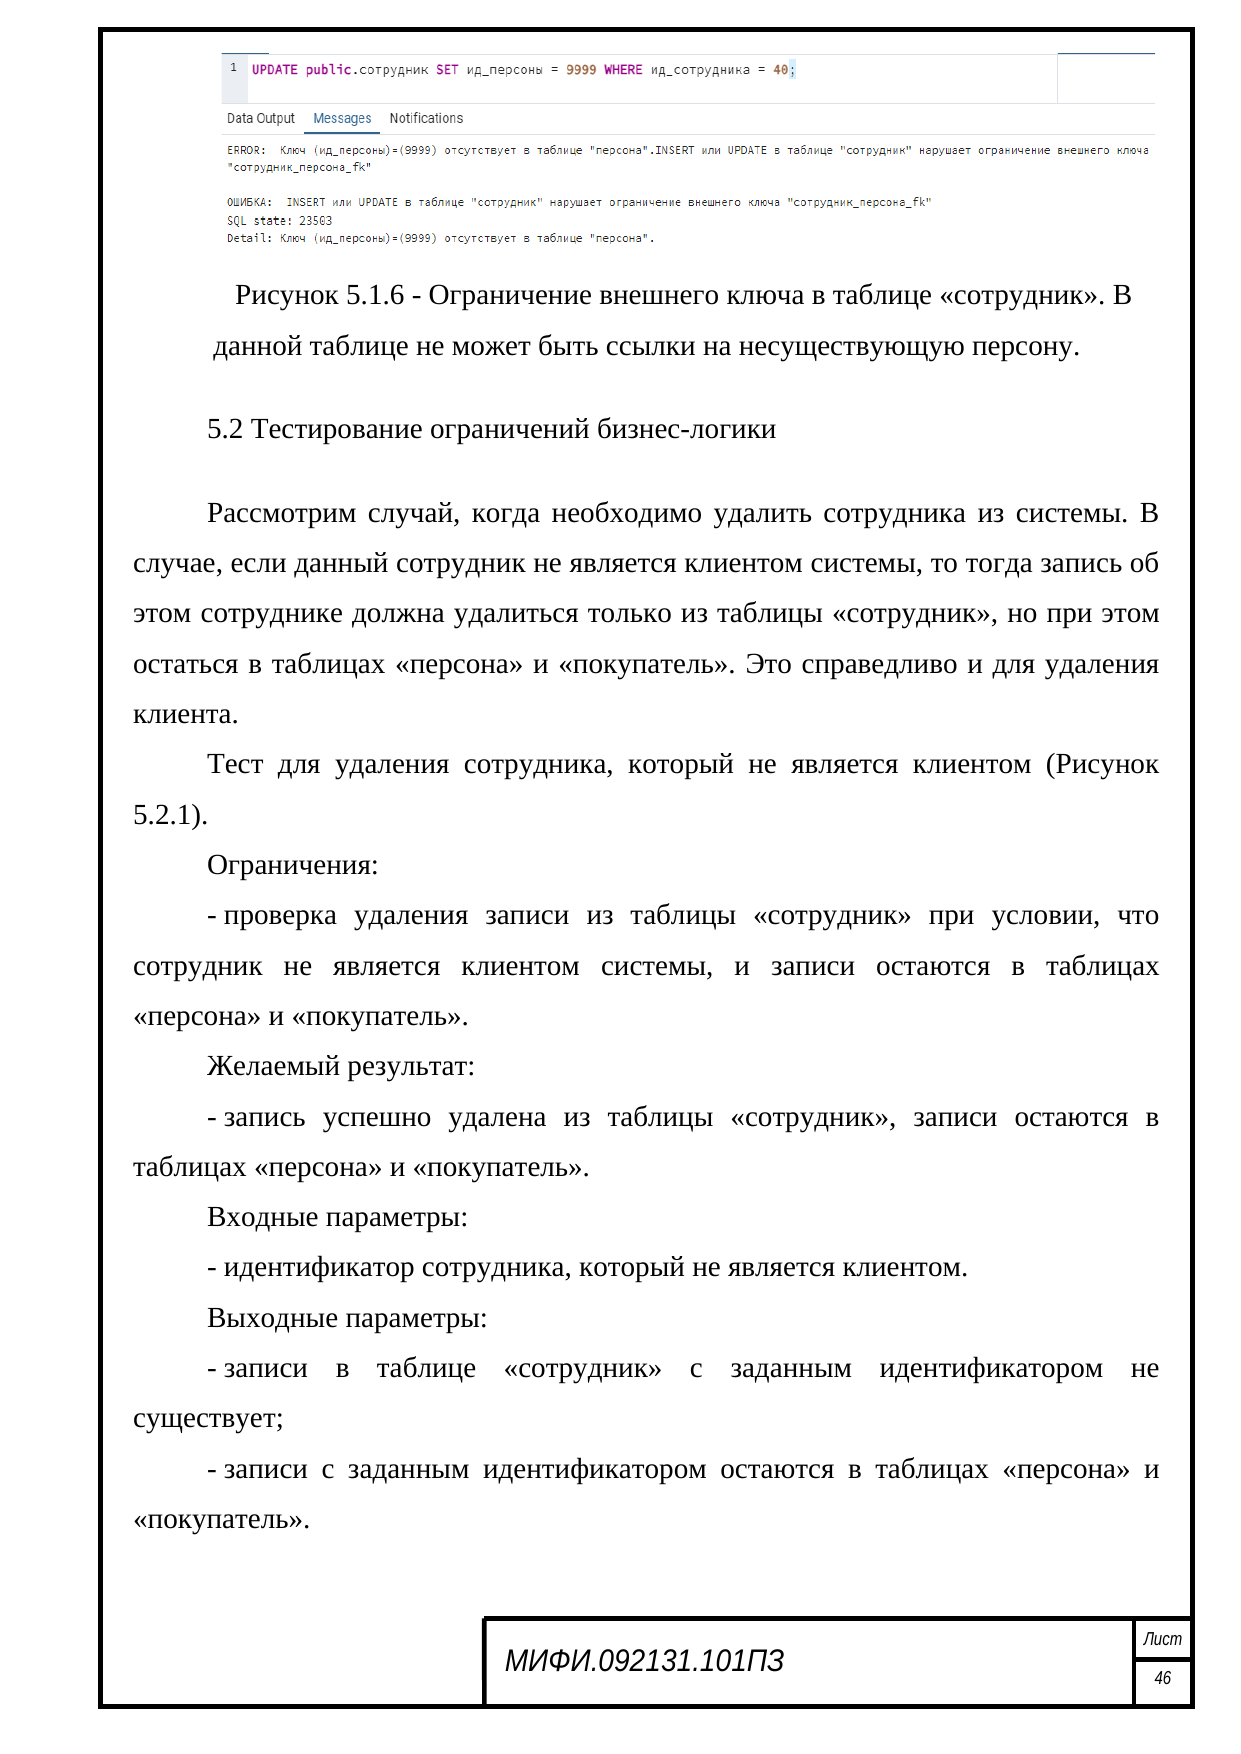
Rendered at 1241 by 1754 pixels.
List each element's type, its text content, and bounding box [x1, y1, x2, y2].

text Выходные параметры: [133, 1300, 1161, 1333]
text - проверка удаления записи из таблицы «сотрудник» при условии, что сотрудник не является клиентом системы, и записи остаются в таблицах «персона» и «покупатель». [133, 897, 1161, 1032]
subtitle 5.2 Тестирование ограничений бизнес-логики [133, 411, 1161, 445]
text Ограничения: [133, 847, 1161, 881]
text Входные параметры: [133, 1199, 1161, 1233]
text Желаемый результат: [133, 1048, 1161, 1082]
text Тест для удаления сотрудника, который не является клиентом (Рисунок 5.2.1). [133, 746, 1161, 830]
text Рисунок 5.1.6 - Ограничение внешнего ключа в таблице «сотрудник». В данной таблице не может быть ссылки на несуществующую персону. [133, 277, 1161, 361]
picture [221, 53, 1155, 261]
text - записи с заданным идентификатором остаются в таблицах «персона» и «покупатель». [133, 1451, 1161, 1535]
text - записи в таблице «сотрудник» с заданным идентификатором не существует; [133, 1350, 1161, 1434]
text - запись успешно удалена из таблицы «сотрудник», записи остаются в таблицах «персона» и «покупатель». [133, 1099, 1161, 1182]
text Рассмотрим случай, когда необходимо удалить сотрудника из системы. В случае, если данный сотрудник не является клиентом системы, то тогда запись об этом сотруднике должна удалиться только из таблицы «сотрудник», но при этом остаться в таблицах «персона» и «покупатель». Это справедливо и для удаления клиента. [133, 495, 1161, 730]
text - идентификатор сотрудника, который не является клиентом. [133, 1249, 1161, 1283]
